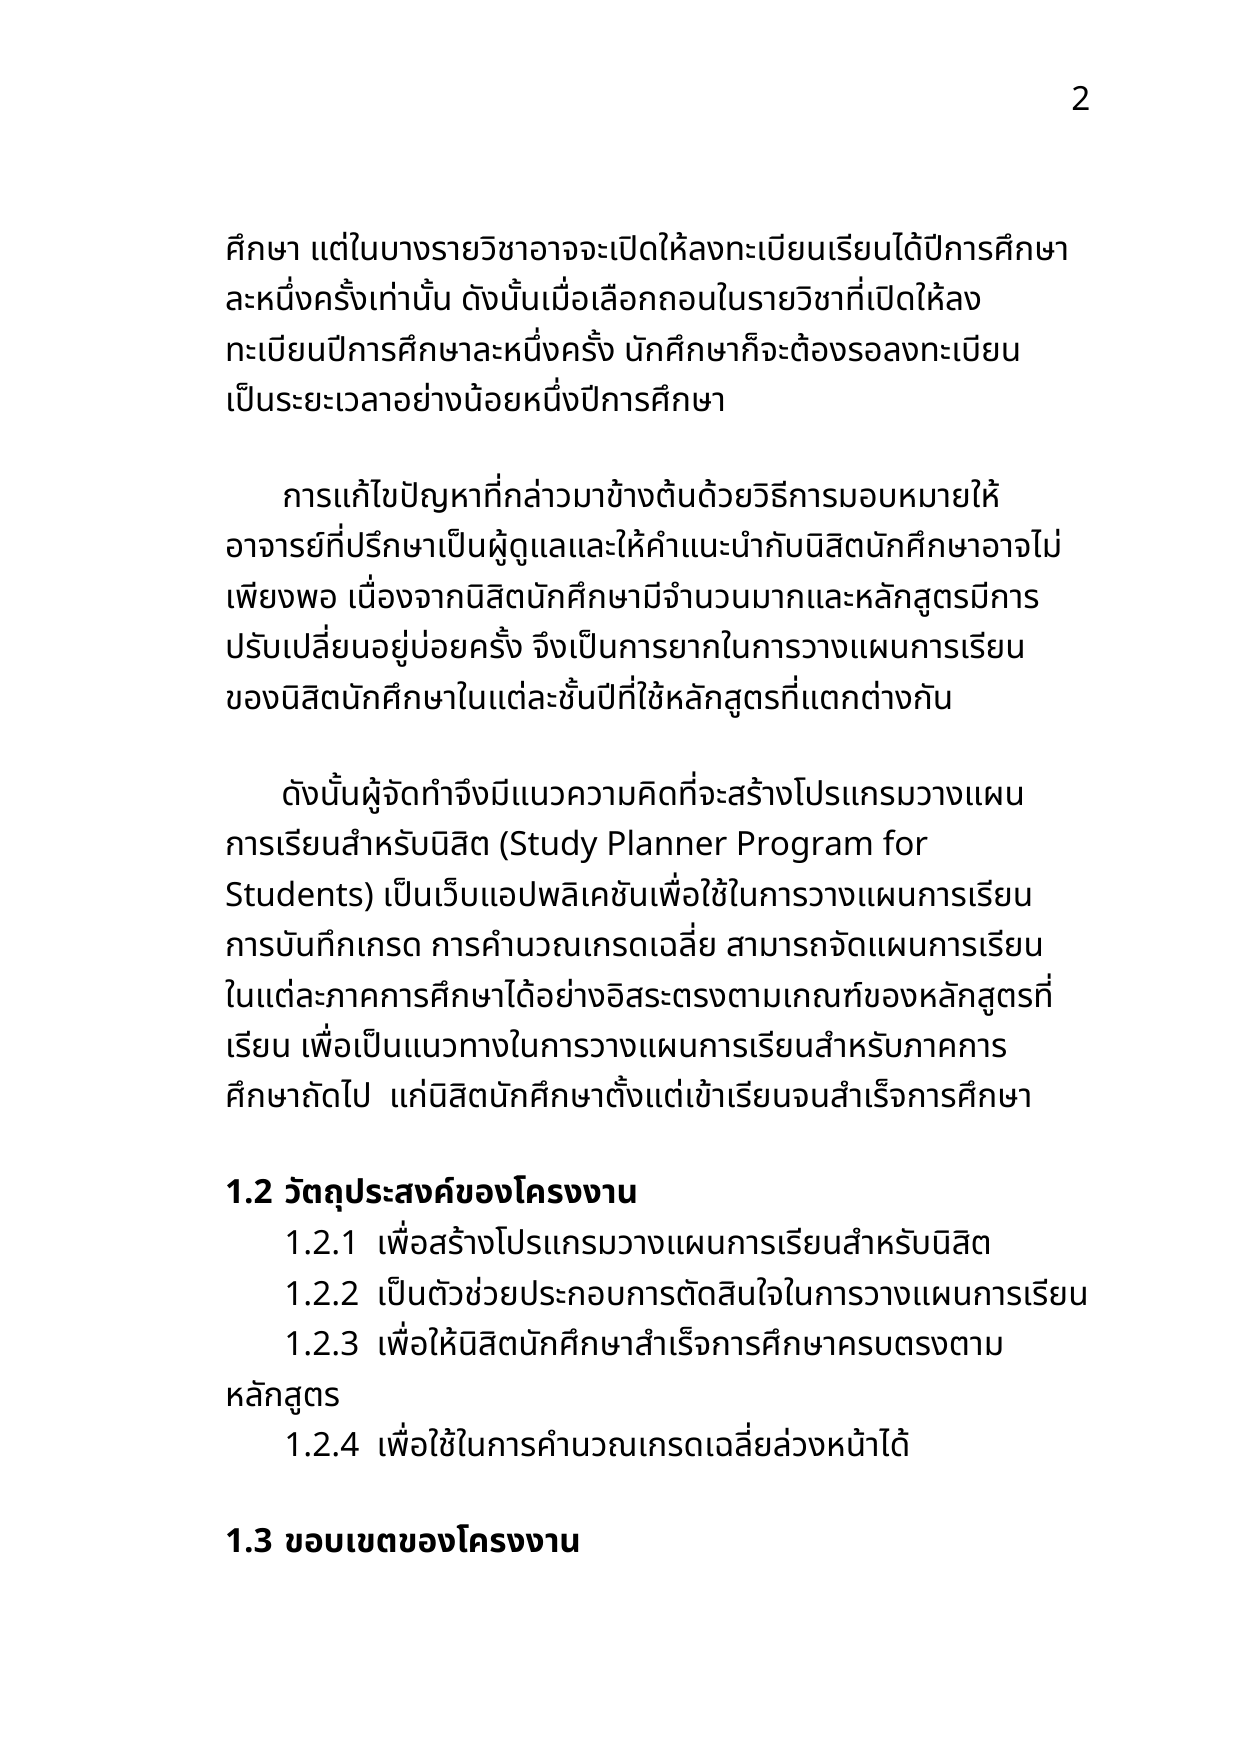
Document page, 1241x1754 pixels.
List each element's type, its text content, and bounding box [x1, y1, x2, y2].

text 1.2.3 เพื่อให้นิสิตนักศึกษาสำเร็จการศึกษาครบตรงตามหลักสูตร [225, 1320, 1090, 1421]
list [225, 225, 1071, 427]
text 1.2.2 เป็นตัวช่วยประกอบการตัดสินใจในการวางแผนการเรียน [225, 1269, 1090, 1320]
text 1.3 ขอบเขตของโครงงาน [225, 1517, 1090, 1568]
list ดังนั้นผู้จัดทำจึงมีแนวความคิดที่จะสร้างโปรแกรมวางแผนการเรียนสำหรับนิสิต (Study Planner Program for Students) เป็นเว็บแอปพลิเคชันเพื่อใช้ในการวางแผนการเรียน การบันทึกเกรด การคำนวณเกรดเฉลี่ย สามารถจัดแผนการเรียนในแต่ละภาคการศึกษาได้อย่างอิสระตรงตามเกณฑ์ของหลักสูตรที่เรียน เพื่อเป็นแนวทางในการวางแผนการเรียนสำหรับภาคการศึกษาถัดไป แก่นิสิตนักศึกษาตั้งแต่เข้าเรียนจนสำเร็จการศึกษา [225, 769, 1071, 1123]
text 1.2.4 เพื่อใช้ในการคำนวณเกรดเฉลี่ยล่วงหน้าได้ [225, 1421, 1090, 1472]
list การแก้ไขปัญหาที่กล่าวมาข้างต้นด้วยวิธีการมอบหมายให้อาจารย์ที่ปรึกษาเป็นผู้ดูแลและให้คําแนะนํากับนิสิตนักศึกษาอาจไม่เพียงพอ เนื่องจากนิสิตนักศึกษามีจํานวนมากและหลักสูตรมีการปรับเปลี่ยนอยู่บ่อยครั้ง จึงเป็นการยากในการวางแผนการเรียนของนิสิตนักศึกษาในแต่ละชั้นปีที่ใช้หลักสูตรที่แตกต่างกัน [225, 472, 1071, 724]
text 1.2 วัตถุประสงค์ของโครงงาน [225, 1168, 1090, 1219]
text 1.2.1 เพื่อสร้างโปรแกรมวางแผนการเรียนสำหรับนิสิต [225, 1219, 1090, 1269]
